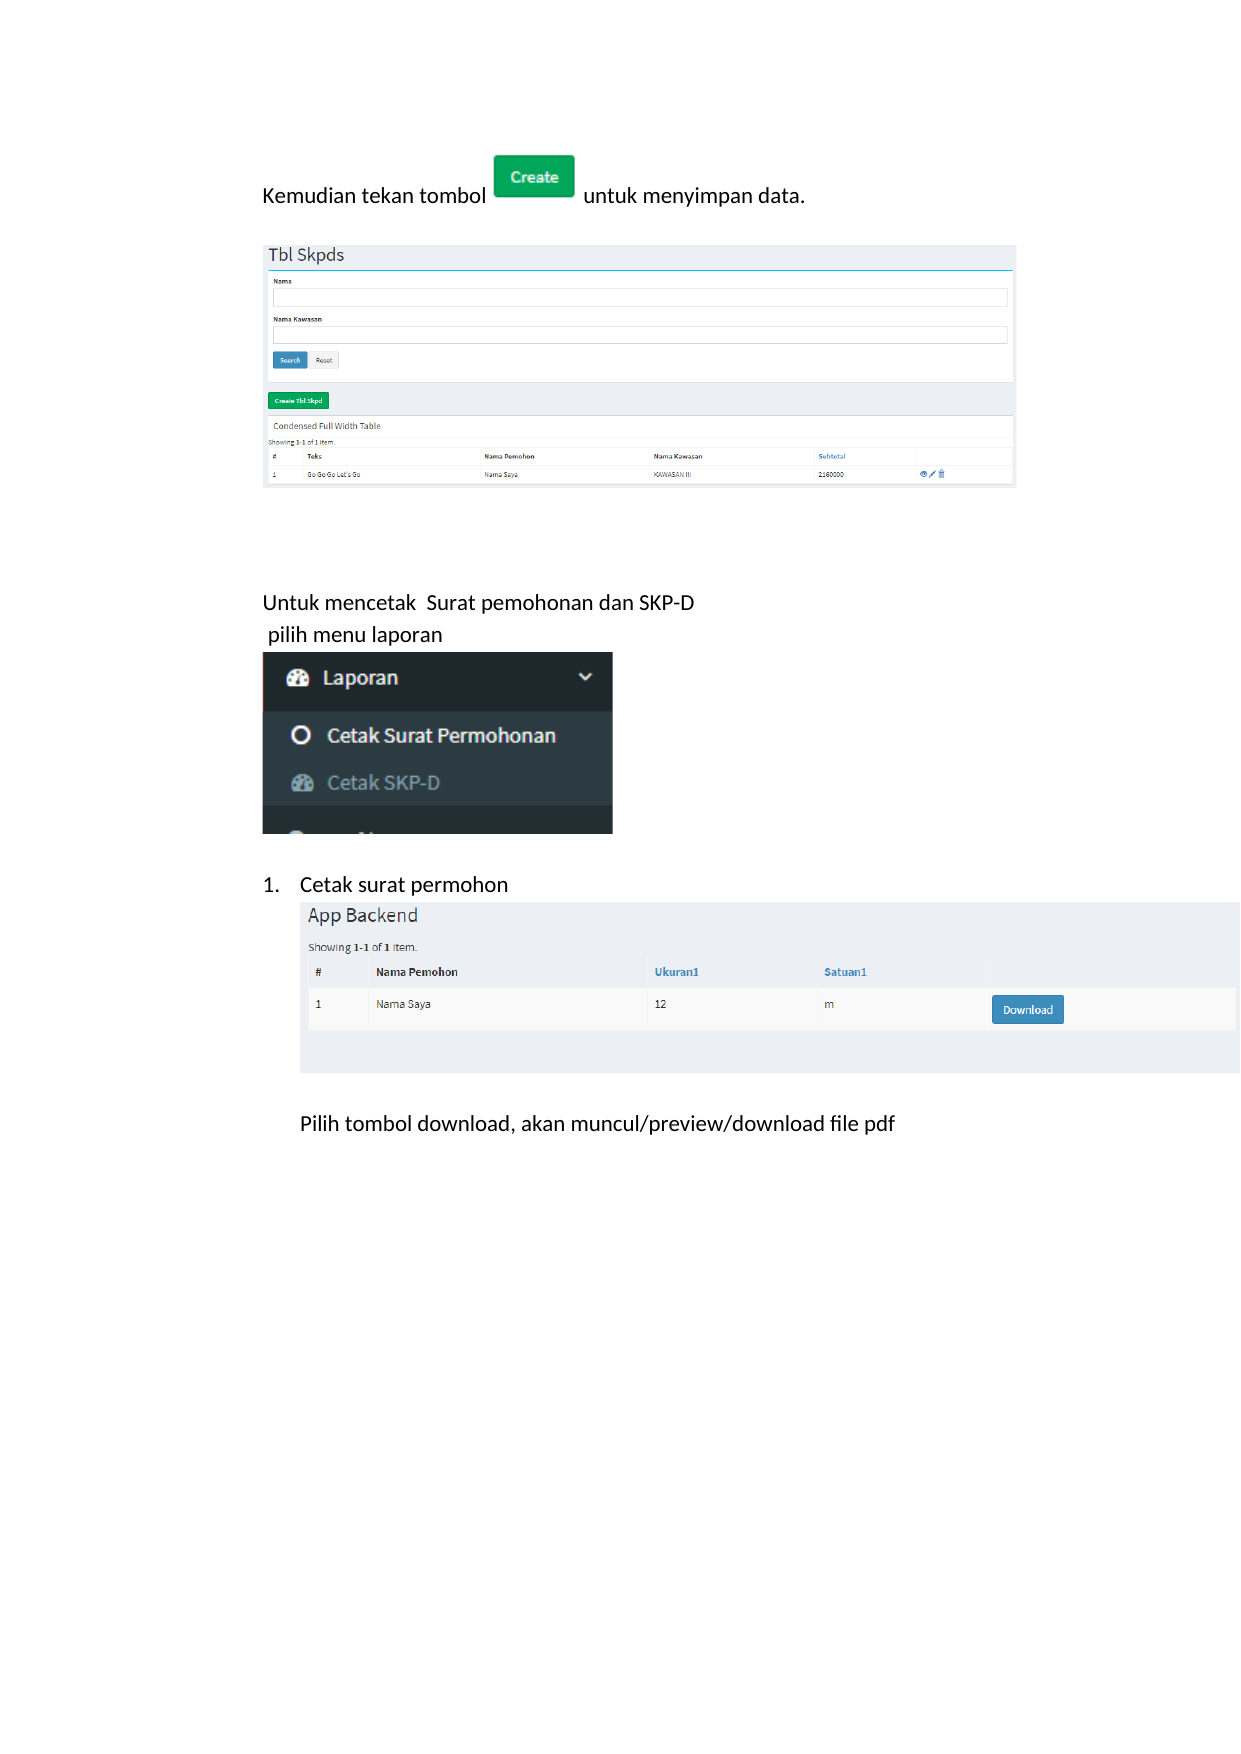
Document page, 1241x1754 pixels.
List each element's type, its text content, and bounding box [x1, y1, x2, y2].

picture [492, 150, 578, 204]
picture [262, 245, 1017, 488]
list Pilih tombol download, akan muncul/preview/download file pdf [300, 1109, 1090, 1137]
list Kemudian tekan tombol untuk menyimpan data. [262, 150, 1090, 209]
list pilih menu laporan [262, 620, 1090, 648]
list Cetak surat permohon [262, 870, 1090, 898]
list Untuk mencetak Surat pemohonan dan SKP-D [262, 588, 1090, 616]
picture [262, 652, 613, 834]
picture [300, 902, 1241, 1073]
